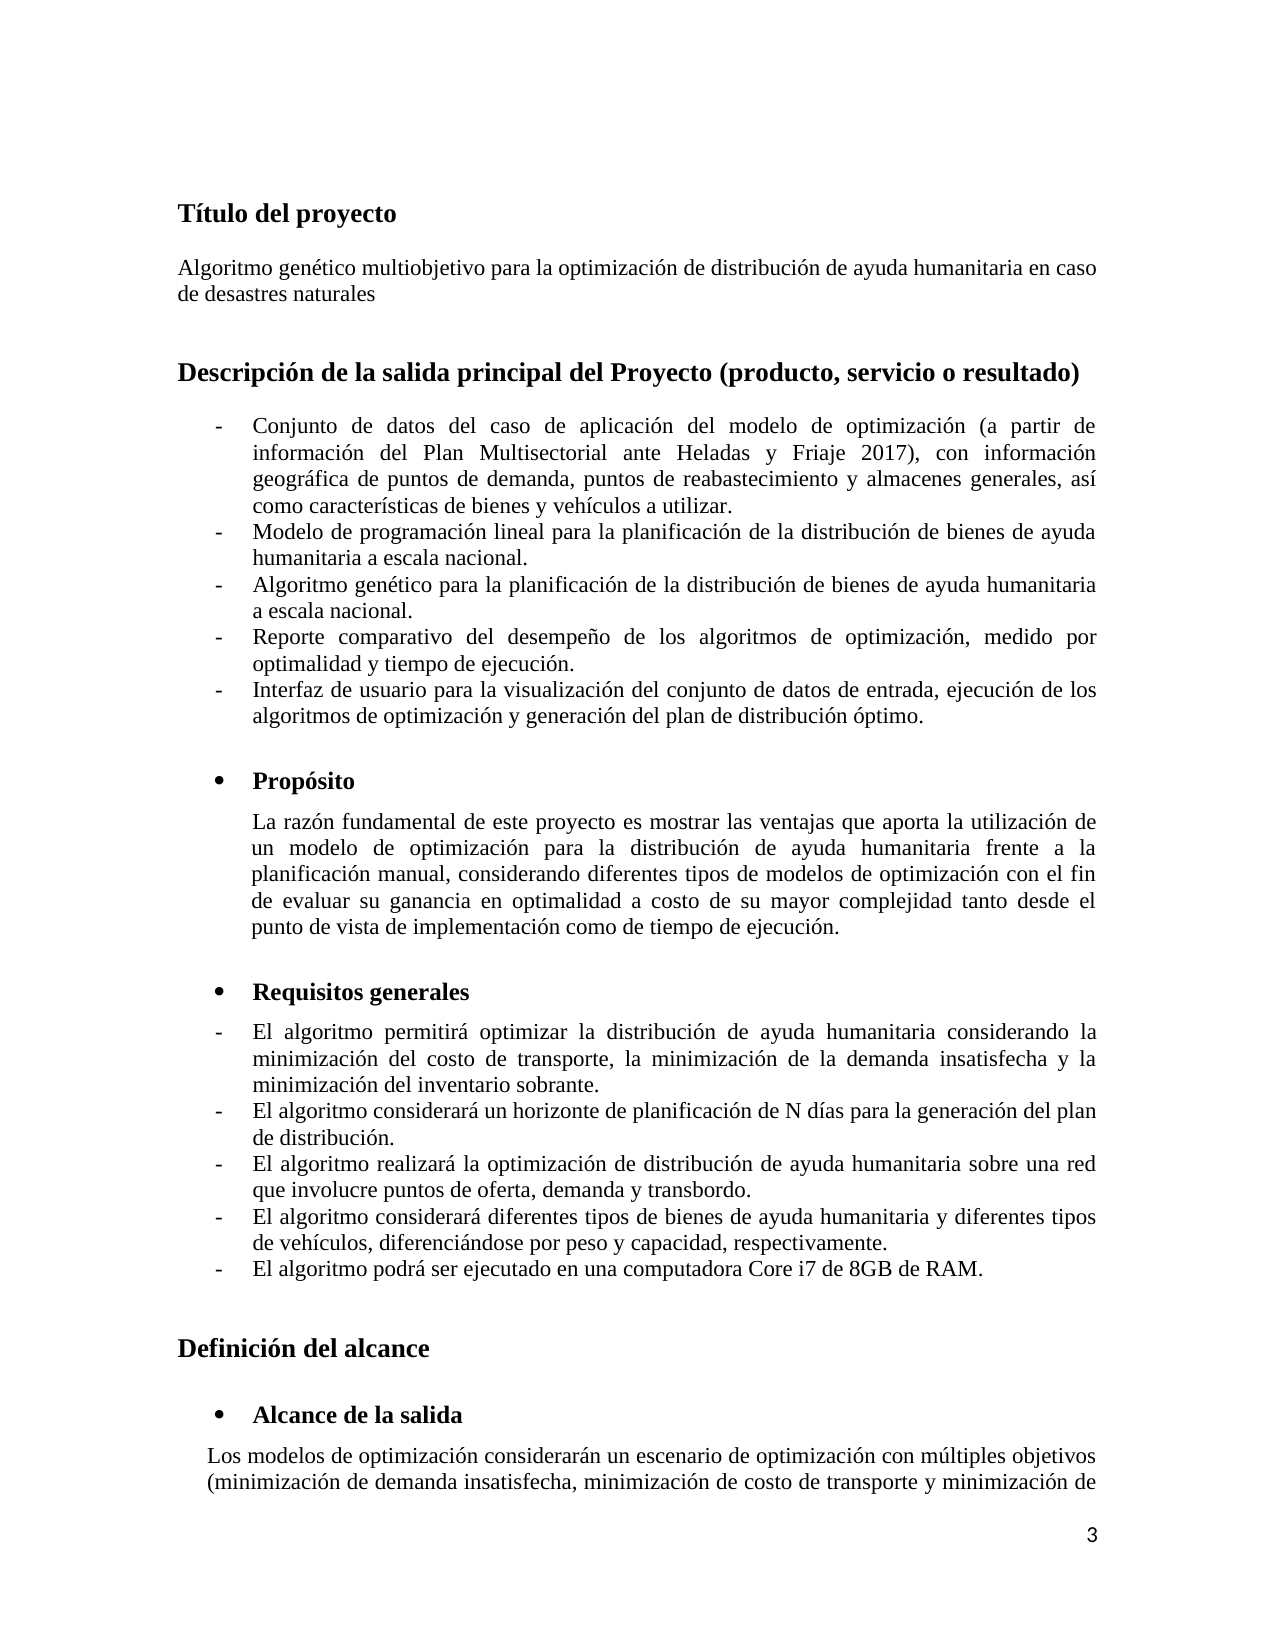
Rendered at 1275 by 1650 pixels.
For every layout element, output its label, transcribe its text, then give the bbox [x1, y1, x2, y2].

list Reporte comparativo del desempeño de los algoritmos de optimización, medido por optimalidad y tiempo de ejecución. [215, 623, 1098, 676]
text Algoritmo genético multiobjetivo para la optimización de distribución de ayuda humanitaria en caso de desastres naturales [177, 254, 1098, 306]
list El algoritmo considerará un horizonte de planificación de N días para la generación del plan de distribución. [215, 1097, 1098, 1150]
list Algoritmo genético para la planificación de la distribución de bienes de ayuda humanitaria a escala nacional. [215, 571, 1098, 623]
text La razón fundamental de este proyecto es mostrar las ventajas que aporta la utilización de un modelo de optimización para la distribución de ayuda humanitaria frente a la planificación manual, considerando diferentes tipos de modelos de optimización con el fin de evaluar su ganancia en optimalidad a costo de su mayor complejidad tanto desde el punto de vista de implementación como de tiempo de ejecución. [251, 808, 1098, 939]
subtitle Requisitos generales [215, 977, 1098, 1006]
list El algoritmo permitirá optimizar la distribución de ayuda humanitaria considerando la minimización del costo de transporte, la minimización de la demanda insatisfecha y la minimización del inventario sobrante. [215, 1018, 1098, 1097]
subtitle Alcance de la salida [215, 1401, 1098, 1429]
list El algoritmo podrá ser ejecutado en una computadora Core i7 de 8GB de RAM. [215, 1256, 1098, 1282]
subtitle Título del proyecto [177, 198, 1098, 229]
subtitle Descripción de la salida principal del Proyecto (producto, servicio o resultado) [177, 356, 1098, 388]
list El algoritmo considerará diferentes tipos de bienes de ayuda humanitaria y diferentes tipos de vehículos, diferenciándose por peso y capacidad, respectivamente. [215, 1203, 1098, 1256]
subtitle Definición del alcance [177, 1332, 1098, 1363]
list El algoritmo realizará la optimización de distribución de ayuda humanitaria sobre una red que involucre puntos de oferta, demanda y transbordo. [215, 1150, 1098, 1203]
subtitle Propósito [215, 766, 1098, 795]
list Modelo de programación lineal para la planificación de la distribución de bienes de ayuda humanitaria a escala nacional. [215, 518, 1098, 571]
list Conjunto de datos del caso de aplicación del modelo de optimización (a partir de información del Plan Multisectorial ante Heladas y Friaje 2017), con información geográfica de puntos de demanda, puntos de reabastecimiento y almacenes generales, así como características de bienes y vehículos a utilizar. [215, 413, 1098, 518]
list Interfaz de usuario para la visualización del conjunto de datos de entrada, ejecución de los algoritmos de optimización y generación del plan de distribución óptimo. [215, 676, 1098, 729]
